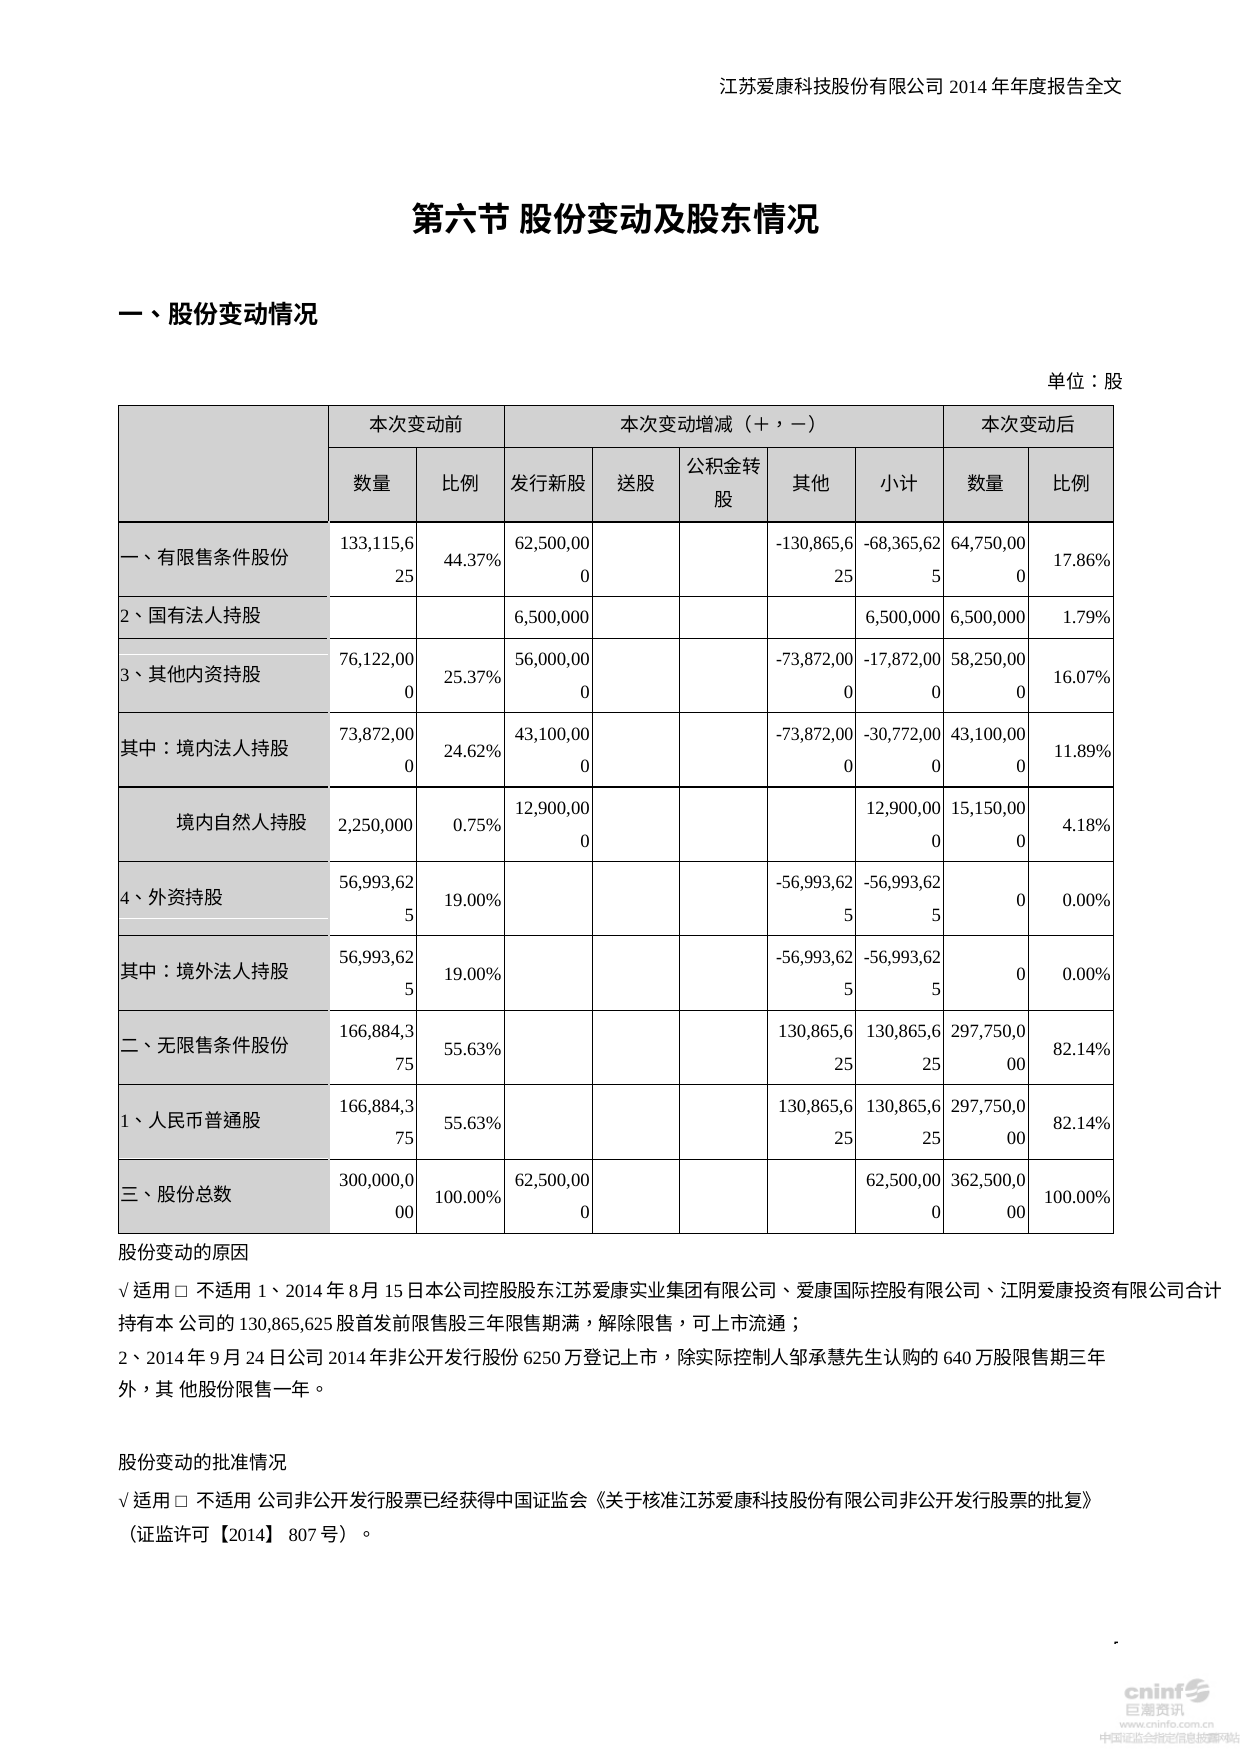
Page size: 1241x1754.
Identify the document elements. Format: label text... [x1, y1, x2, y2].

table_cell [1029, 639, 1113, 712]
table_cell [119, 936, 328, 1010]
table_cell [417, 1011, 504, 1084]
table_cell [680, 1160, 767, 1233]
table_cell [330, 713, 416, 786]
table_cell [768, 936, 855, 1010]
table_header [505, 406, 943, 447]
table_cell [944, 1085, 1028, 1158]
text √ 适用 □ 不适用 公司非公开发行股票已经获得中国证监会《关于核准江苏爱康科技股份有限公司非公开发行股票的批复》（证监许可【2014】 807号）。 [118, 1487, 1133, 1546]
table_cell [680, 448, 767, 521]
text 股份变动的原因 [118, 1239, 898, 1265]
text 单位：股 [102, 368, 1122, 394]
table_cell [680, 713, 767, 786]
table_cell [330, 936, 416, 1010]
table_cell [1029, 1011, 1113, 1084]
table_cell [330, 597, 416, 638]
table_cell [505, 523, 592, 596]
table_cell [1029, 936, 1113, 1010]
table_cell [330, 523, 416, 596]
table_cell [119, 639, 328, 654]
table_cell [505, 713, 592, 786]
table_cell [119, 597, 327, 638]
text 2、2014年9月24日公司2014年非公开发行股份6250万登记上市，除实际控制人邹承慧先生认购的640万股限售期三年外，其 他股份限售一年。 [118, 1344, 1123, 1402]
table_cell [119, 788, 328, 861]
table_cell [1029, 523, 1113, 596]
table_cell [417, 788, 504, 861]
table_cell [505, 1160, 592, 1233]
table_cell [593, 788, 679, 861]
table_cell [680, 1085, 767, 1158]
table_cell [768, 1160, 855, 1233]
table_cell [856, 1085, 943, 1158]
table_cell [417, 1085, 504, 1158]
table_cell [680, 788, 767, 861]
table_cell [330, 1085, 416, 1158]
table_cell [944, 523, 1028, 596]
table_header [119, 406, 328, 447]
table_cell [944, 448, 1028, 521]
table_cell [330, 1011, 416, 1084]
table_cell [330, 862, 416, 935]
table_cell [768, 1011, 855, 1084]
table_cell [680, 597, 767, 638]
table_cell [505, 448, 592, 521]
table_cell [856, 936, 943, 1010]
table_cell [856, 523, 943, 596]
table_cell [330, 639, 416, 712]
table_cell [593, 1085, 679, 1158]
subtitle 一、股份变动情况 [118, 297, 898, 331]
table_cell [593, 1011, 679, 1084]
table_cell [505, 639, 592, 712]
picture [1099, 1673, 1241, 1754]
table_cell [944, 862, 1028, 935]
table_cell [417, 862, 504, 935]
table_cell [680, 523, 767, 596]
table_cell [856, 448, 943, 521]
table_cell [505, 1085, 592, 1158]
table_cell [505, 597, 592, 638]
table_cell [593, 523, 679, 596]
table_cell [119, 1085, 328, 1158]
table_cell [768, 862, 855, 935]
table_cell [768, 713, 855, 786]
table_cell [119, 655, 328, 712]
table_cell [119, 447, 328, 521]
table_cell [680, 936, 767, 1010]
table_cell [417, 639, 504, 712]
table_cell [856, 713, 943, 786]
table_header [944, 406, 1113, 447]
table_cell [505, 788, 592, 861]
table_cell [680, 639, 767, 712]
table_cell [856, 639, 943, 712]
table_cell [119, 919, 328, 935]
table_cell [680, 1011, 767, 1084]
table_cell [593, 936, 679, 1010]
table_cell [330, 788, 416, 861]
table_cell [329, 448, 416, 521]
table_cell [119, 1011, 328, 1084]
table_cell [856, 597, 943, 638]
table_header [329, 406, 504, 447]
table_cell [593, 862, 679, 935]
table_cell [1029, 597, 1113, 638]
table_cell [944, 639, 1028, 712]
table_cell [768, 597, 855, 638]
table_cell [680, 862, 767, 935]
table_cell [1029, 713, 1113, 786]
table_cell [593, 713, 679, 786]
subtitle 第六节 股份变动及股东情况 [411, 196, 898, 242]
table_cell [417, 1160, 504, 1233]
text 股份变动的批准情况 [118, 1449, 898, 1475]
text √ 适用 □ 不适用 1、2014年8月15日本公司控股股东江苏爱康实业集团有限公司、爱康国际控股有限公司、江阴爱康投资有限公司合计持有本 公司的130,865,625股首发前限售股三年限售期满，解除限售，可上市流通； [118, 1277, 1240, 1336]
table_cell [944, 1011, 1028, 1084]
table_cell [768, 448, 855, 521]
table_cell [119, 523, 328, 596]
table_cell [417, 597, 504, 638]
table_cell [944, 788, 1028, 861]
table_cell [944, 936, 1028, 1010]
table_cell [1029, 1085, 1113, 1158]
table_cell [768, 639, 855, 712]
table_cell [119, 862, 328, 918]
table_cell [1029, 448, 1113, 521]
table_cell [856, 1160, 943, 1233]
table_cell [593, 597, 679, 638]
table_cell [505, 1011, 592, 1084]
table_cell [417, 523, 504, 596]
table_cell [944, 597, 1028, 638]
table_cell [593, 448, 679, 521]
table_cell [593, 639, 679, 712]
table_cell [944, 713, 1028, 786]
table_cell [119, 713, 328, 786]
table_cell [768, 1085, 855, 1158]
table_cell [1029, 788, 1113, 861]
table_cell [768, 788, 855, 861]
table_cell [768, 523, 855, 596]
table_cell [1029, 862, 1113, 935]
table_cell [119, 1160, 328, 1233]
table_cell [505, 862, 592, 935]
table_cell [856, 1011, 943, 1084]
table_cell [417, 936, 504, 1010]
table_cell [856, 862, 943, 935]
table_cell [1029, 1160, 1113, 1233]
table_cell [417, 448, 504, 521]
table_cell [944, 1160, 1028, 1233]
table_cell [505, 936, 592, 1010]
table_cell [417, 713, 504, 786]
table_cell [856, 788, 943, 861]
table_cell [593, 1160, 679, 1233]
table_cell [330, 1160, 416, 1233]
